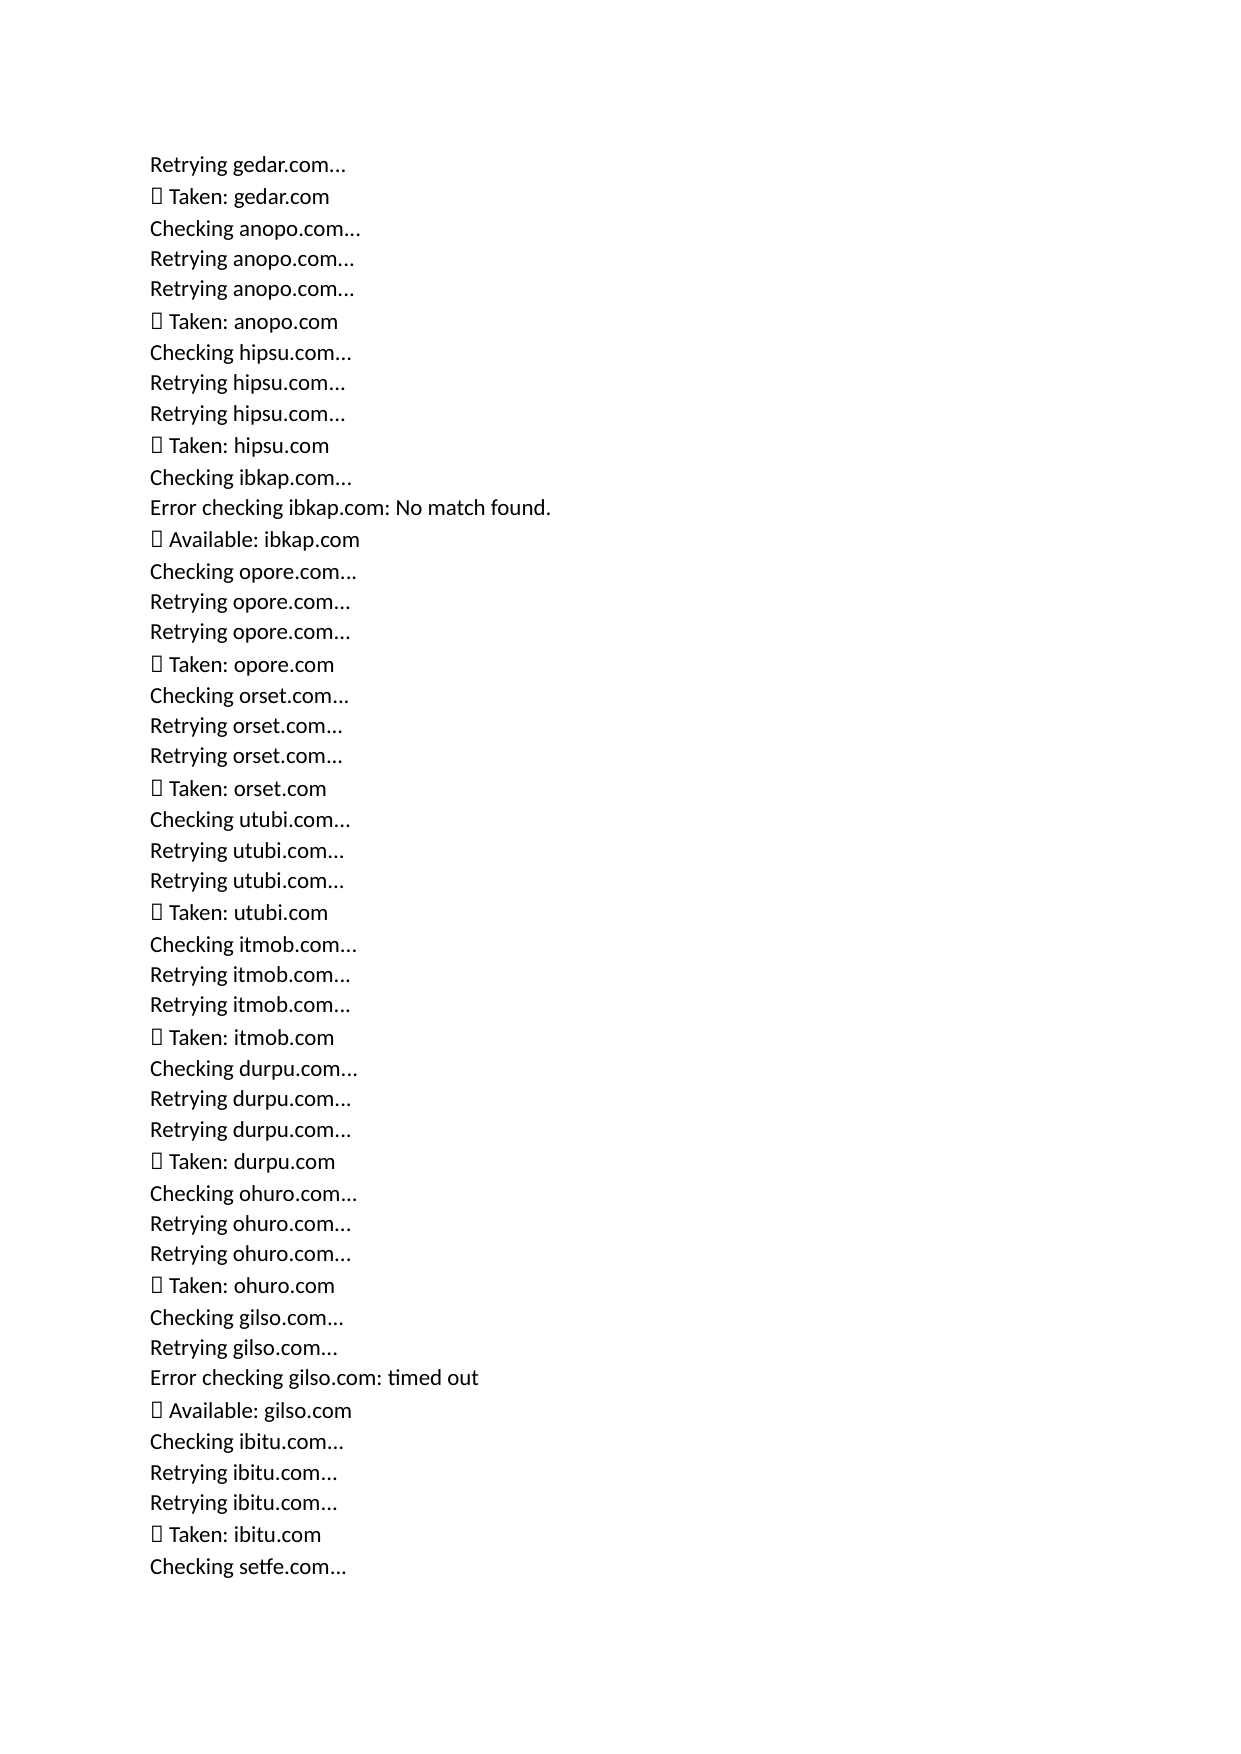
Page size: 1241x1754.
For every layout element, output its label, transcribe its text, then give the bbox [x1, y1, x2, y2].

text Retrying opore.com... [150, 617, 1090, 645]
text ❌ Taken: itmob.com [150, 1021, 1090, 1052]
text Retrying durpu.com... [150, 1084, 1090, 1113]
text Retrying orset.com... [150, 711, 1090, 739]
text Retrying durpu.com... [150, 1115, 1090, 1143]
text Retrying ohuro.com... [150, 1239, 1090, 1267]
text Retrying ohuro.com... [150, 1209, 1090, 1237]
text Retrying orset.com... [150, 742, 1090, 770]
text Checking ohuro.com... [150, 1179, 1090, 1207]
text Checking orset.com... [150, 681, 1090, 709]
text ❌ Taken: gedar.com [150, 180, 1090, 211]
text ✅ Available: gilso.com [150, 1394, 1090, 1425]
text ❌ Taken: anopo.com [150, 304, 1090, 336]
text Checking gilso.com... [150, 1303, 1090, 1331]
text ❌ Taken: ibitu.com [150, 1518, 1090, 1549]
text ❌ Taken: opore.com [150, 647, 1090, 679]
text Retrying anopo.com... [150, 274, 1090, 302]
text Retrying opore.com... [150, 587, 1090, 615]
text Checking durpu.com... [150, 1054, 1090, 1082]
text Checking anopo.com... [150, 214, 1090, 242]
text ❌ Taken: ohuro.com [150, 1269, 1090, 1301]
text Checking setfe.com... [150, 1552, 1090, 1580]
text ❌ Taken: utubi.com [150, 896, 1090, 927]
text Retrying itmob.com... [150, 960, 1090, 988]
text Retrying utubi.com... [150, 836, 1090, 864]
text Checking opore.com... [150, 557, 1090, 585]
text Checking hipsu.com... [150, 338, 1090, 366]
text Retrying anopo.com... [150, 244, 1090, 272]
text ❌ Taken: durpu.com [150, 1145, 1090, 1176]
text Retrying ibitu.com... [150, 1458, 1090, 1486]
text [150, 150, 1090, 178]
text Checking ibitu.com... [150, 1427, 1090, 1456]
text ✅ Available: ibkap.com [150, 523, 1090, 554]
text Checking ibkap.com... [150, 463, 1090, 491]
text Error checking ibkap.com: No match found. [150, 493, 1090, 521]
text ❌ Taken: orset.com [150, 772, 1090, 803]
text Retrying itmob.com... [150, 990, 1090, 1018]
text Retrying ibitu.com... [150, 1488, 1090, 1516]
text Checking itmob.com... [150, 930, 1090, 958]
text Retrying hipsu.com... [150, 399, 1090, 427]
text Retrying utubi.com... [150, 866, 1090, 894]
text Error checking gilso.com: timed out [150, 1363, 1090, 1392]
text ❌ Taken: hipsu.com [150, 429, 1090, 460]
text Retrying gilso.com... [150, 1333, 1090, 1361]
text Checking utubi.com... [150, 806, 1090, 834]
text Retrying hipsu.com... [150, 368, 1090, 397]
